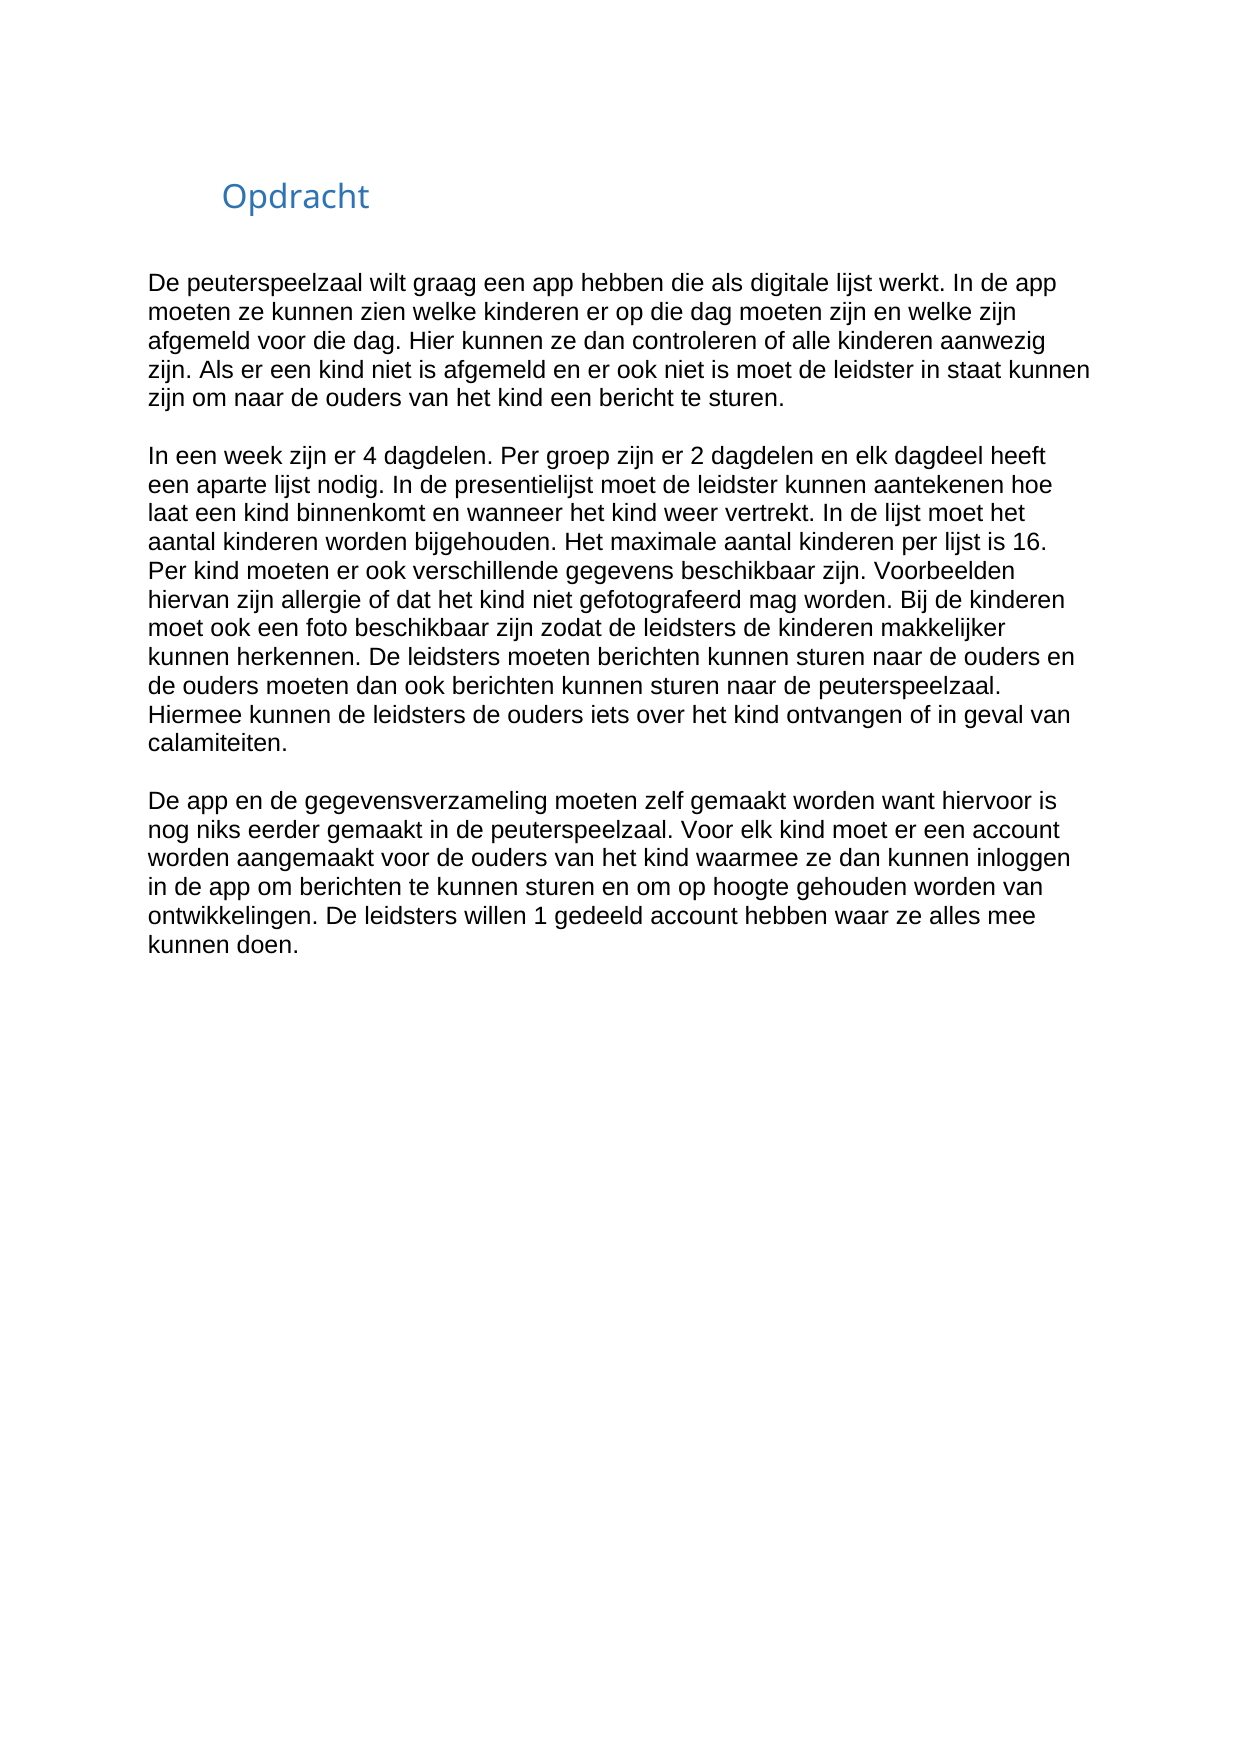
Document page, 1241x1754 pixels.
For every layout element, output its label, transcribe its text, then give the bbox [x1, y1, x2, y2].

text In een week zijn er 4 dagdelen. Per groep zijn er 2 dagdelen en elk dagdeel heeft een aparte lijst nodig. In de presentielijst moet de leidster kunnen aantekenen hoe laat een kind binnenkomt en wanneer het kind weer vertrekt. In de lijst moet het aantal kinderen worden bijgehouden. Het maximale aantal kinderen per lijst is 16. Per kind moeten er ook verschillende gegevens beschikbaar zijn. Voorbeelden hiervan zijn allergie of dat het kind niet gefotografeerd mag worden. Bij de kinderen moet ook een foto beschikbaar zijn zodat de leidsters de kinderen makkelijker kunnen herkennen. De leidsters moeten berichten kunnen sturen naar de ouders en de ouders moeten dan ook berichten kunnen sturen naar de peuterspeelzaal. Hiermee kunnen de leidsters de ouders iets over het kind ontvangen of in geval van calamiteiten. [148, 441, 1093, 757]
subtitle Opdracht [148, 173, 1093, 218]
text ontwikkelingen. De leidsters willen 1 gedeeld account hebben waar ze alles mee kunnen doen. [148, 901, 1093, 958]
text De app en de gegevensverzameling moeten zelf gemaakt worden want hiervoor is nog niks eerder gemaakt in de peuterspeelzaal. Voor elk kind moet er een account worden aangemaakt voor de ouders van het kind waarmee ze dan kunnen inloggen in de app om berichten te kunnen sturen en om op hoogte gehouden worden van [148, 786, 1093, 901]
text De peuterspeelzaal wilt graag een app hebben die als digitale lijst werkt. In de app moeten ze kunnen zien welke kinderen er op die dag moeten zijn en welke zijn afgemeld voor die dag. Hier kunnen ze dan controleren of alle kinderen aanwezig zijn. Als er een kind niet is afgemeld en er ook niet is moet de leidster in staat kunnen zijn om naar de ouders van het kind een bericht te sturen. [148, 268, 1093, 412]
